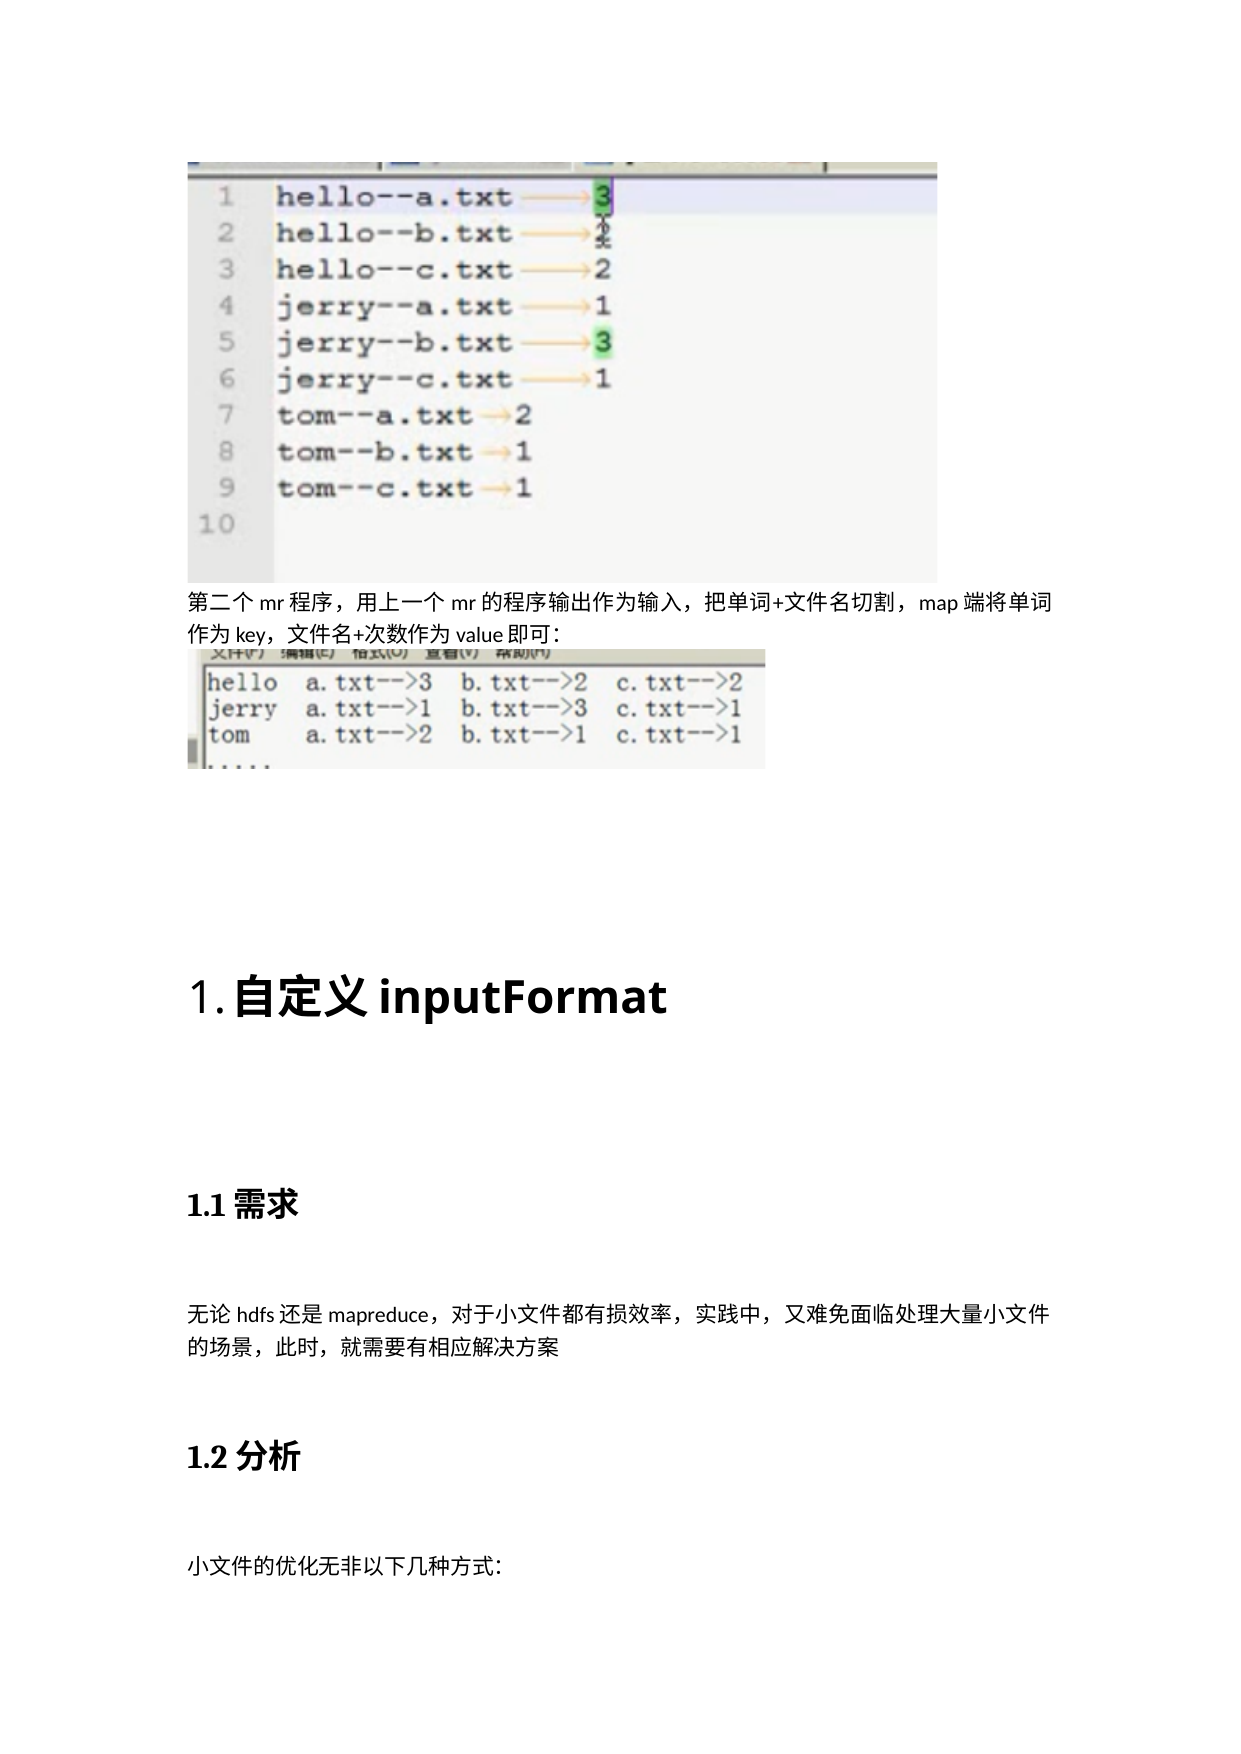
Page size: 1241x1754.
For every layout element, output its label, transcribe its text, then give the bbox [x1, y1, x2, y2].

text 小文件的优化无非以下几种方式： [187, 1549, 1053, 1581]
text 无论hdfs还是mapreduce，对于小文件都有损效率，实践中，又难免面临处理大量小文件的场景，此时，就需要有相应解决方案 [187, 1297, 1053, 1362]
picture [187, 162, 938, 583]
text 第二个mr程序，用上一个mr的程序输出作为输入，把单词+文件名切割，map端将单词作为key，文件名+次数作为value即可： [187, 584, 1053, 649]
subtitle 自定义inputFormat [187, 945, 1053, 1042]
subtitle 1.2 分析 [187, 1422, 1053, 1487]
subtitle 1.1 需求 [187, 1170, 1053, 1235]
picture [187, 649, 766, 769]
